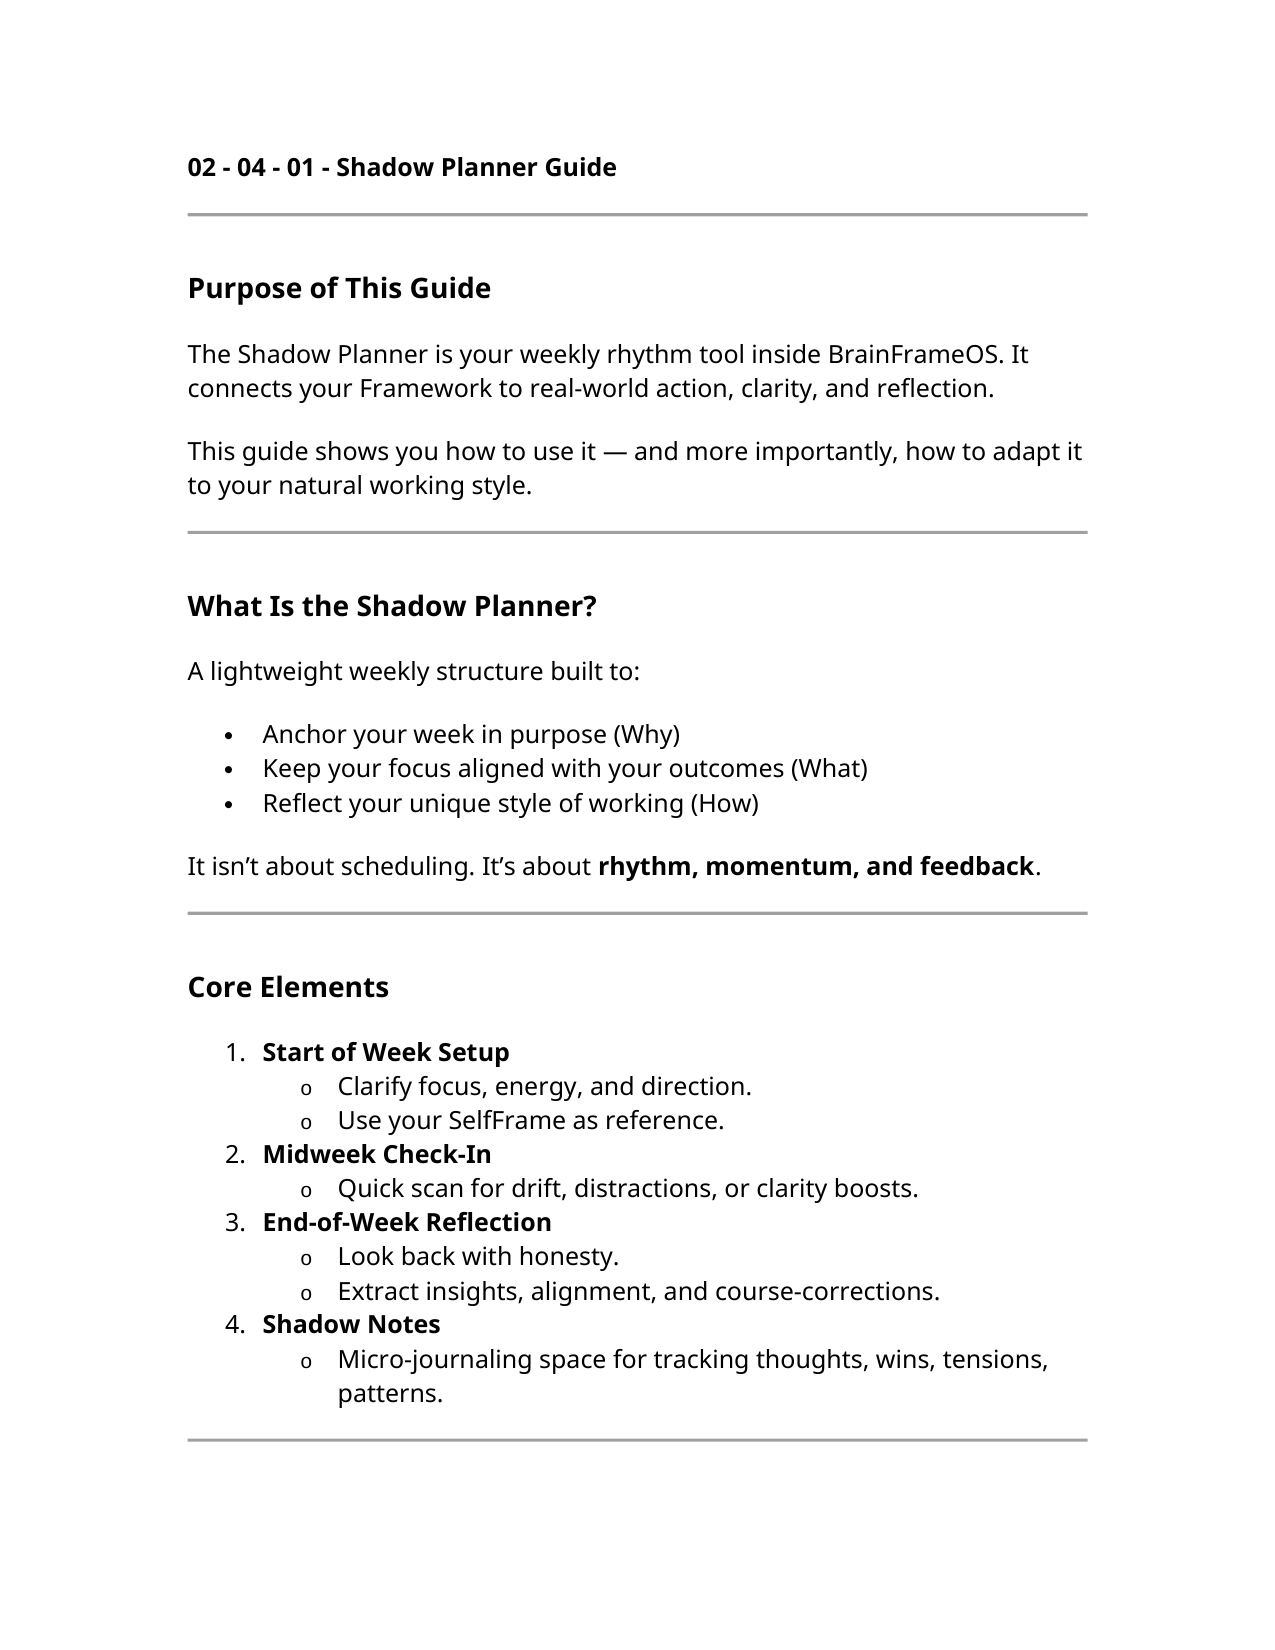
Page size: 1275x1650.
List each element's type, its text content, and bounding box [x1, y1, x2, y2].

list Anchor your week in purpose (Why) [225, 717, 1087, 751]
list Quick scan for drift, distractions, or clarity boosts. [300, 1171, 1087, 1205]
text This guide shows you how to use it — and more importantly, how to adapt it to your natural working style. [187, 433, 1087, 502]
list Look back with honesty. [300, 1239, 1087, 1273]
list Micro-journaling space for tracking thoughts, wins, tensions, patterns. [300, 1341, 1087, 1409]
text What Is the Shadow Planner? [187, 586, 1087, 625]
list Keep your focus aligned with your outcomes (What) [225, 751, 1087, 785]
text It isn’t about scheduling. It’s about rhythm, momentum, and feedback. [187, 848, 1087, 882]
text Purpose of This Guide [187, 269, 1087, 307]
text Core Elements [187, 967, 1087, 1006]
text 02 - 04 - 01 - Shadow Planner Guide [187, 150, 1087, 184]
list Reflect your unique style of working (How) [225, 785, 1087, 819]
list Shadow Notes [225, 1307, 1087, 1341]
list Extract insights, alignment, and course-corrections. [300, 1273, 1087, 1307]
list Start of Week Setup [225, 1035, 1087, 1069]
text A lightweight weekly structure built to: [187, 654, 1087, 688]
list Clarify focus, energy, and direction. [300, 1069, 1087, 1103]
list Midweek Check-In [225, 1137, 1087, 1171]
list Use your SelfFrame as reference. [300, 1103, 1087, 1137]
list End-of-Week Reflection [225, 1205, 1087, 1239]
text The Shadow Planner is your weekly rhythm tool inside BrainFrameOS. It connects your Framework to real-world action, clarity, and reflection. [187, 336, 1087, 404]
